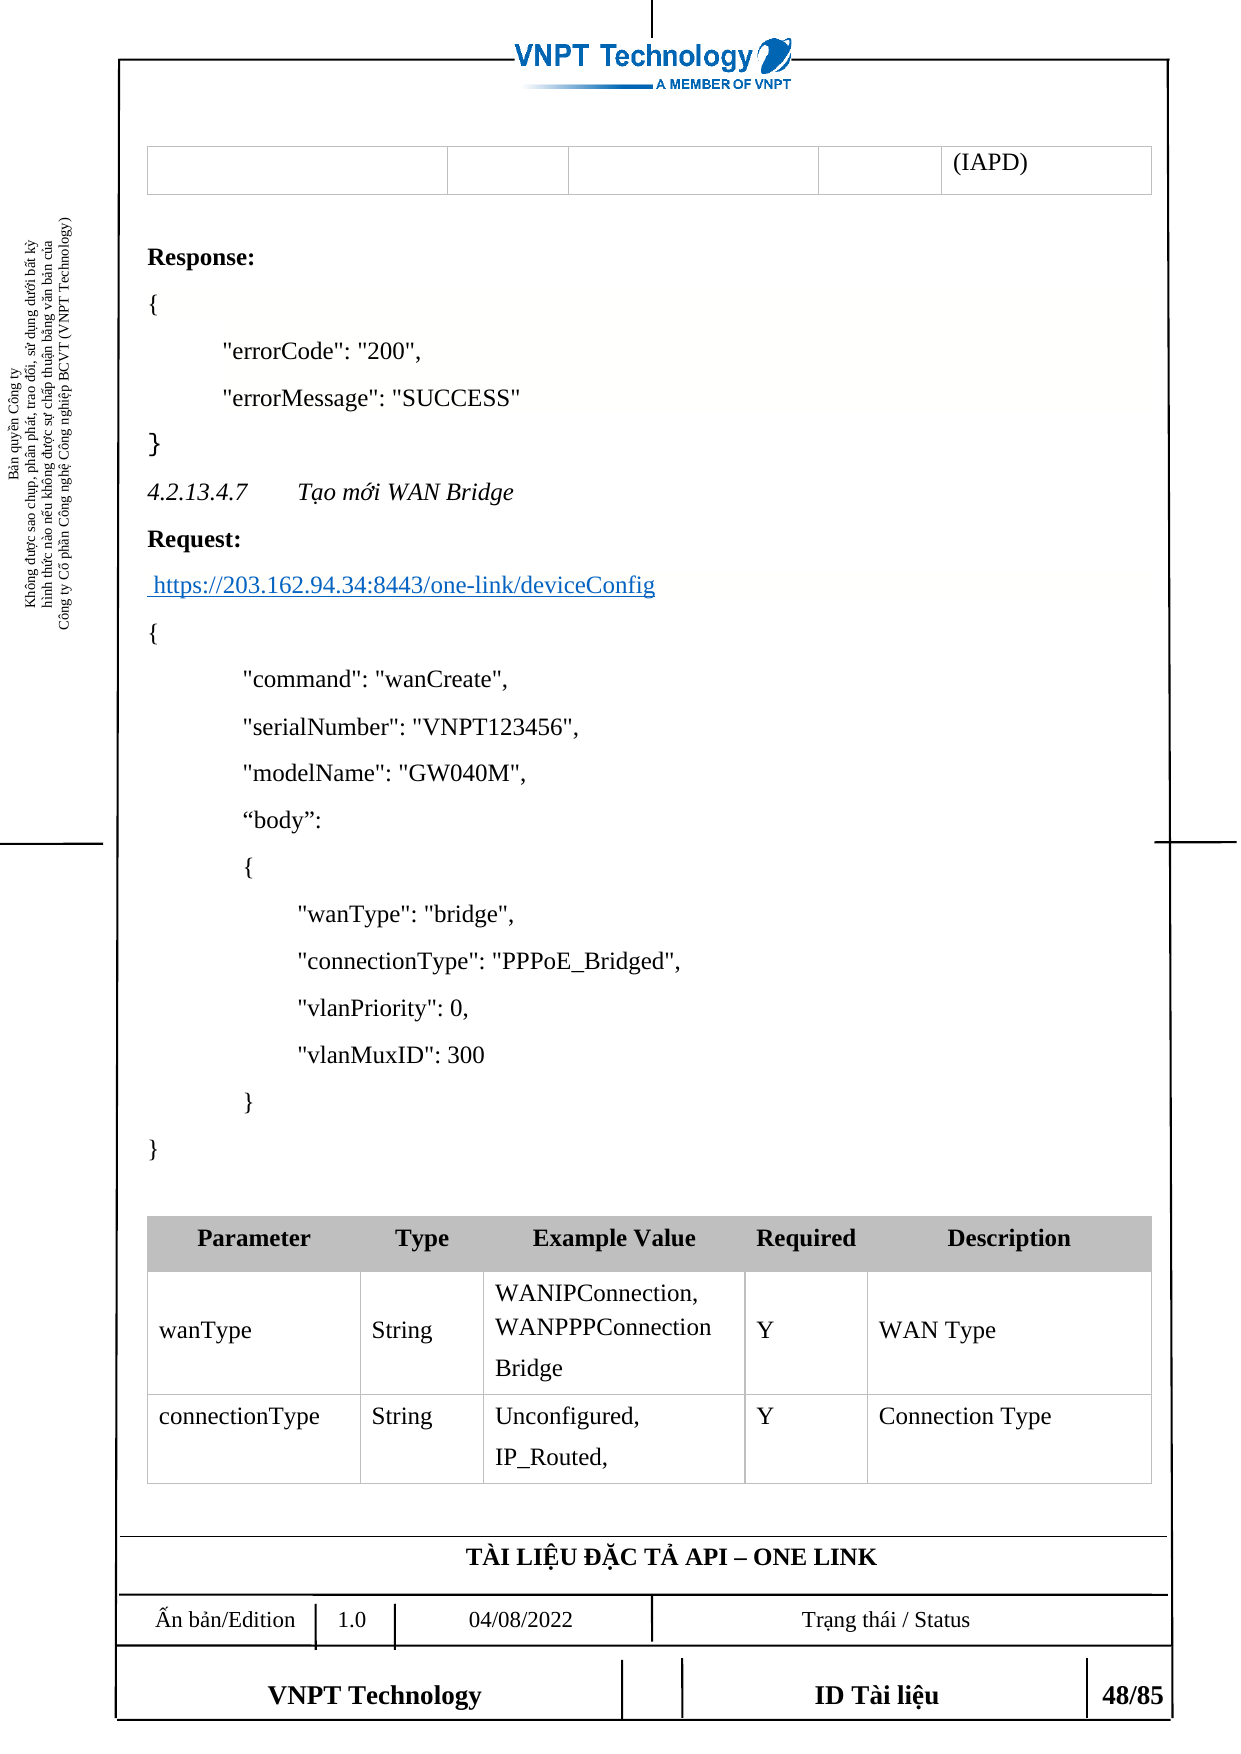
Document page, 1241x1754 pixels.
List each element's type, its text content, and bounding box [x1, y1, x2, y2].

text Request: [147, 524, 1152, 552]
text } [147, 1134, 1152, 1163]
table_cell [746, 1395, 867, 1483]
subtitle Tạo mới WAN Bridge [147, 477, 1152, 505]
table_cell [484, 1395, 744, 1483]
text "modelName": "GW040M", [147, 758, 1152, 787]
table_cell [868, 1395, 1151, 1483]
text Response: [147, 242, 1152, 271]
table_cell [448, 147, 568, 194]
text { [147, 289, 1152, 318]
text "wanType": "bridge", [297, 899, 1152, 928]
text "errorCode": "200", [222, 336, 1152, 365]
text "vlanPriority": 0, [297, 993, 1152, 1022]
text { [147, 618, 1152, 646]
text "vlanMuxID": 300 [297, 1040, 1152, 1069]
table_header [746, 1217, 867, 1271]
picture [514, 38, 792, 89]
text "errorMessage": "SUCCESS" [222, 383, 1152, 412]
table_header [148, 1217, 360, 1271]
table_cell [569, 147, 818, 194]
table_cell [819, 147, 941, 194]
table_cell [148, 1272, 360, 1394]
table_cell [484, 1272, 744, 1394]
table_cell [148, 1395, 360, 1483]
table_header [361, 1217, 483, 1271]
text } [147, 1087, 1152, 1116]
text } [147, 430, 1152, 458]
text https://203.162.94.34:8443/one-link/deviceConfig [147, 571, 1152, 599]
text "serialNumber": "VNPT123456", [147, 712, 1152, 740]
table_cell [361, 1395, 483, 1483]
text { [147, 852, 1152, 881]
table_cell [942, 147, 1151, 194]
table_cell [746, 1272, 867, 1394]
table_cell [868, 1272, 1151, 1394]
text "connectionType": "PPPoE_Bridged", [297, 946, 1152, 975]
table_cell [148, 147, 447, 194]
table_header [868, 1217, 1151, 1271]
text "command": "wanCreate", [147, 664, 1152, 693]
text “body”: [147, 806, 1152, 834]
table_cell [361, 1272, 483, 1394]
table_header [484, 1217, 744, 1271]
